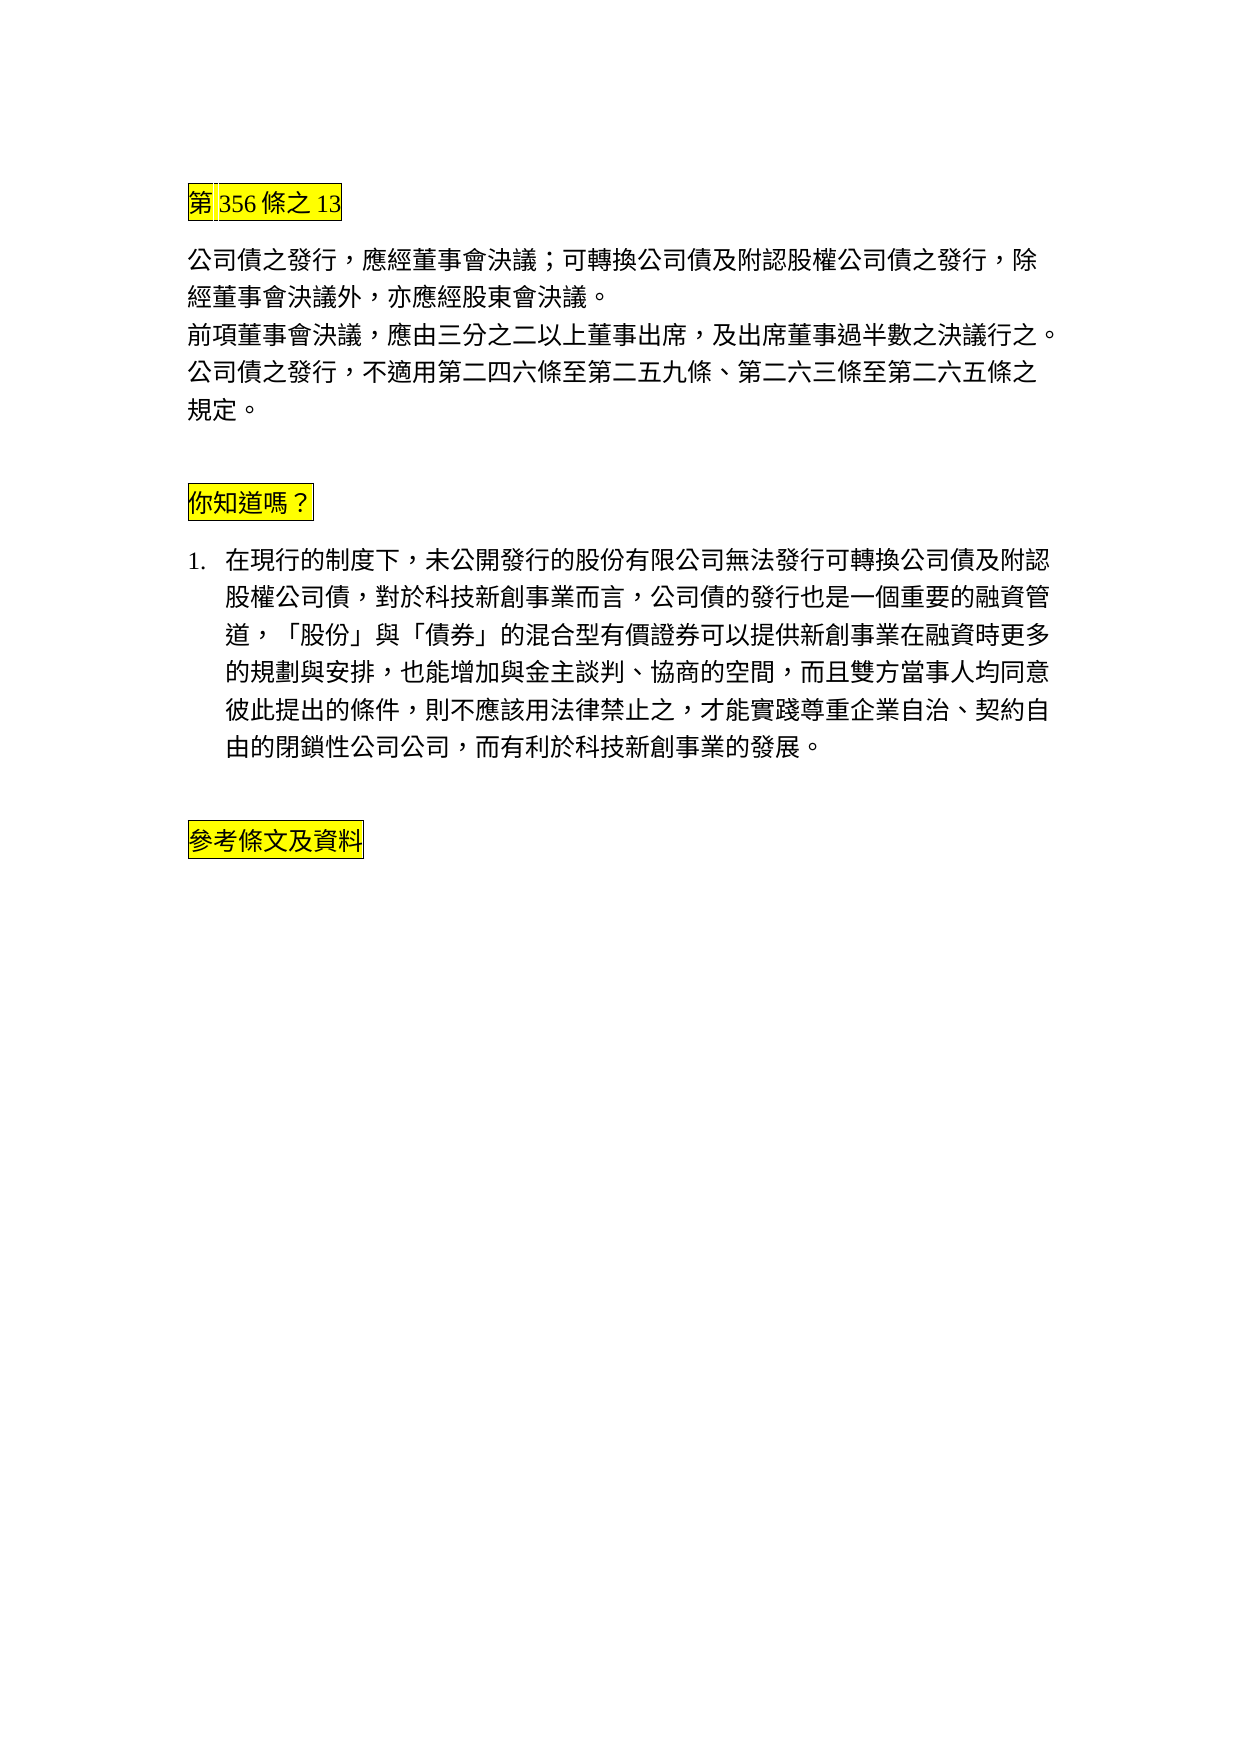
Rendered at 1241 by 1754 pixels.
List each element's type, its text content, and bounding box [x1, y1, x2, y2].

text 前項董事會決議，應由三分之二以上董事出席，及出席董事過半數之決議行之。 [187, 314, 1053, 352]
text 第356條之13 [187, 164, 1053, 239]
text 你知道嗎？ [187, 464, 1053, 539]
text 參考條文及資料 [187, 802, 1053, 877]
text 公司債之發行，不適用第二四六條至第二五九條、第二六三條至第二六五條之規定。 [187, 352, 1053, 427]
list 在現行的制度下，未公開發行的股份有限公司無法發行可轉換公司債及附認股權公司債，對於科技新創事業而言，公司債的發行也是一個重要的融資管道，「股份」與「債券」的混合型有價證券可以提供新創事業在融資時更多的規劃與安排，也能增加與金主談判、協商的空間，而且雙方當事人均同意彼此提出的條件，則不應該用法律禁止之，才能實踐尊重企業自治、契約自由的閉鎖性公司公司，而有利於科技新創事業的發展。 [187, 539, 1053, 764]
text 公司債之發行，應經董事會決議；可轉換公司債及附認股權公司債之發行，除經董事會決議外，亦應經股東會決議。 [187, 239, 1053, 314]
